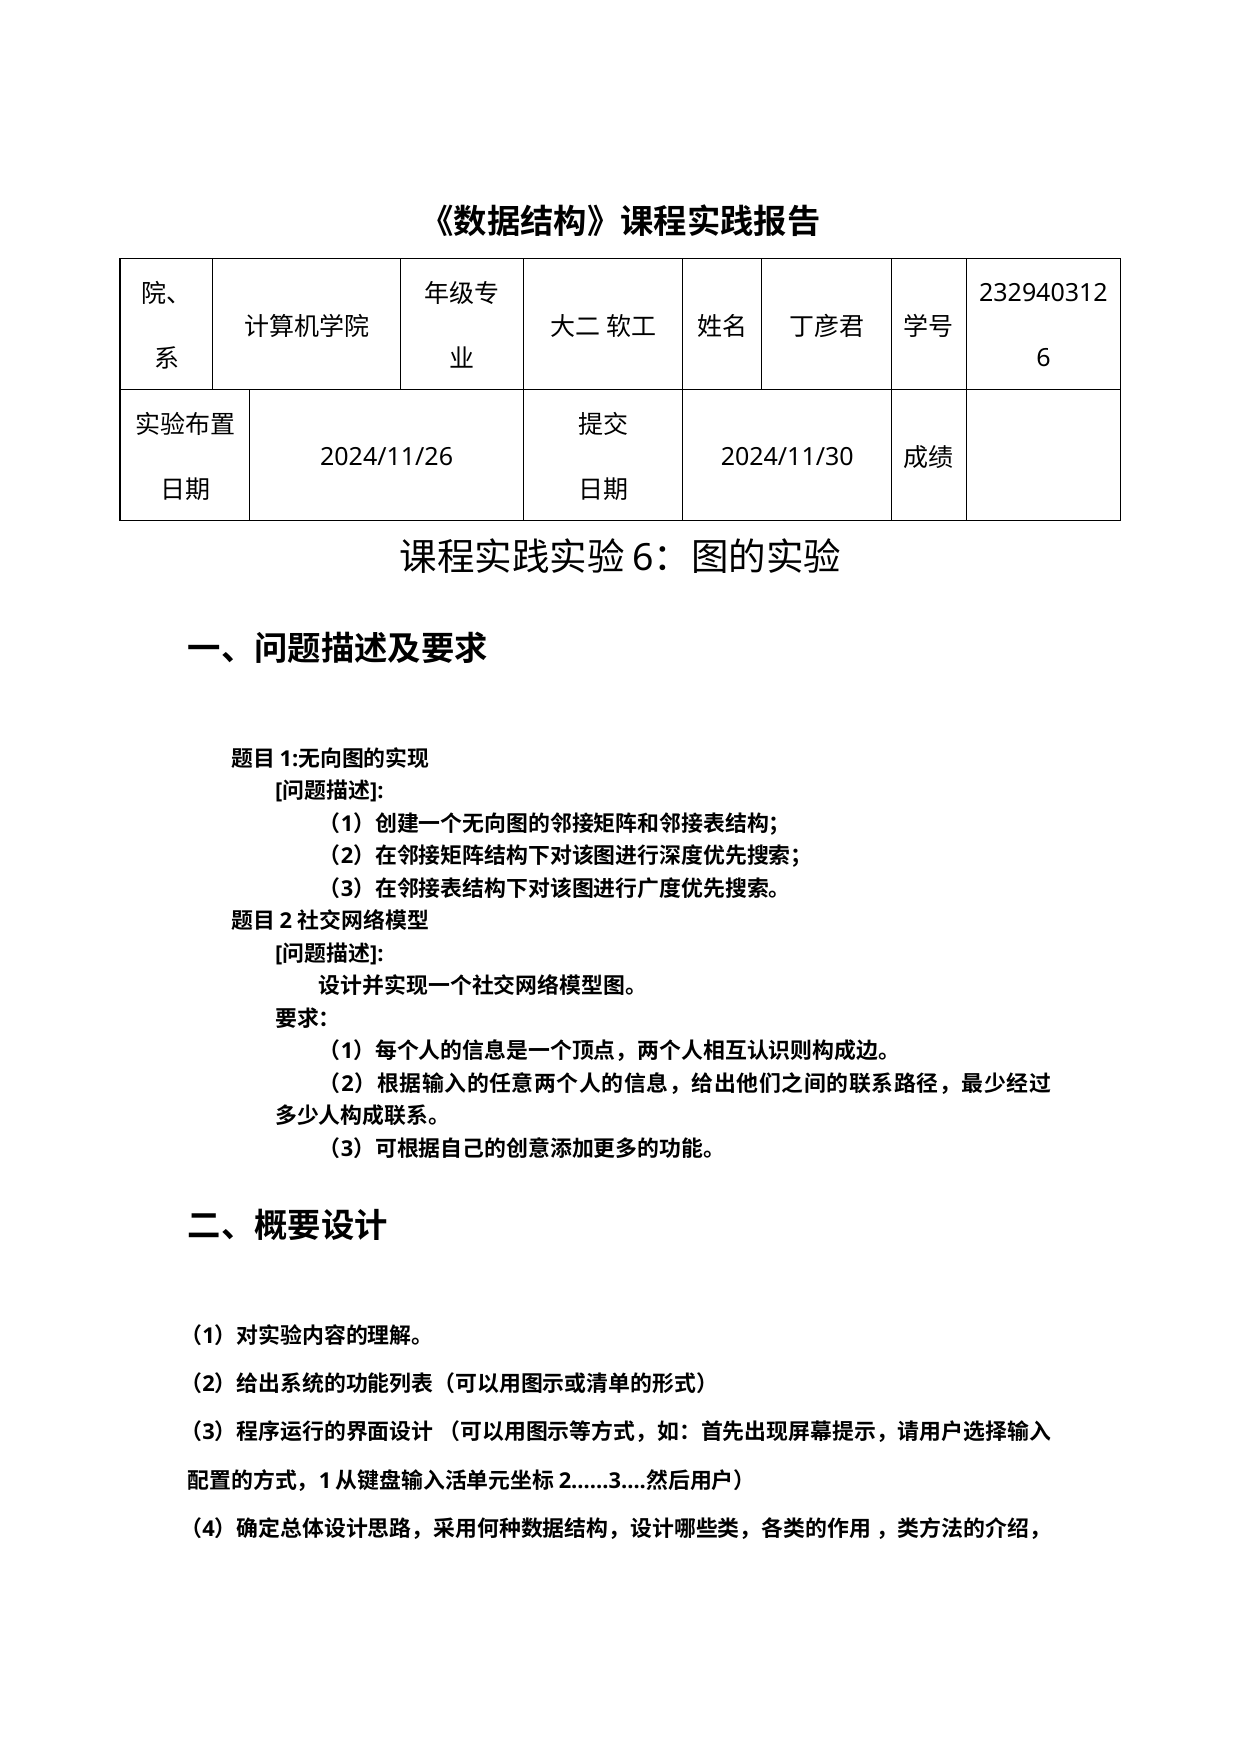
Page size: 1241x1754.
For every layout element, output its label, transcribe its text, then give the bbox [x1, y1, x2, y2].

list （3）程序运行的界面设计 （可以用图示等方式，如：首先出现屏幕提示，请用户选择输入配置的方式，1从键盘输入活单元坐标2……3….然后用户） [180, 1414, 1053, 1495]
text （1）每个人的信息是一个顶点，两个人相互认识则构成边。 [275, 1033, 1053, 1066]
text 要求： [231, 1001, 1053, 1033]
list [180, 1511, 1053, 1544]
table_cell 实验布置日期 [121, 390, 249, 520]
text （1）创建一个无向图的邻接矩阵和邻接表结构； [275, 806, 1053, 838]
text 题目1:无向图的实现 [187, 741, 1053, 773]
table_cell 提交 日期 [524, 390, 682, 520]
text （2）在邻接矩阵结构下对该图进行深度优先搜索； [275, 838, 1053, 871]
title 《数据结构》课程实践报告 [187, 187, 1053, 252]
table_header 年级专业 [401, 259, 523, 389]
subtitle 二、概要设计 [187, 1190, 1053, 1255]
list （1）对实验内容的理解。 [180, 1317, 1053, 1350]
table_header 大二 软工 [524, 259, 682, 389]
table_header 院、系 [121, 259, 212, 389]
table_cell 成绩 [892, 390, 966, 520]
text （2）根据输入的任意两个人的信息，给出他们之间的联系路径，最少经过多少人构成联系。 [275, 1066, 1053, 1131]
table_cell [967, 390, 1120, 520]
text （3）在邻接表结构下对该图进行广度优先搜索。 [275, 871, 1053, 903]
subtitle 一、问题描述及要求 [187, 613, 1053, 678]
text 设计并实现一个社交网络模型图。 [275, 968, 1053, 1001]
text 课程实践实验6：图的实验 [187, 521, 1053, 586]
text （3）可根据自己的创意添加更多的功能。 [275, 1131, 1053, 1163]
text 题目2 社交网络模型 [187, 903, 1053, 936]
table_header 2329403126 [967, 259, 1120, 389]
table_header 学号 [892, 259, 966, 389]
table_cell 2024/11/30 [683, 390, 891, 520]
table_header 丁彦君 [762, 259, 891, 389]
list （2）给出系统的功能列表（可以用图示或清单的形式） [180, 1366, 1053, 1398]
text [问题描述]: [231, 773, 1053, 806]
text [问题描述]: [231, 936, 1053, 968]
table_cell 2024/11/26 [250, 390, 523, 520]
table_header 姓名 [683, 259, 761, 389]
table_header 计算机学院 [213, 259, 400, 389]
